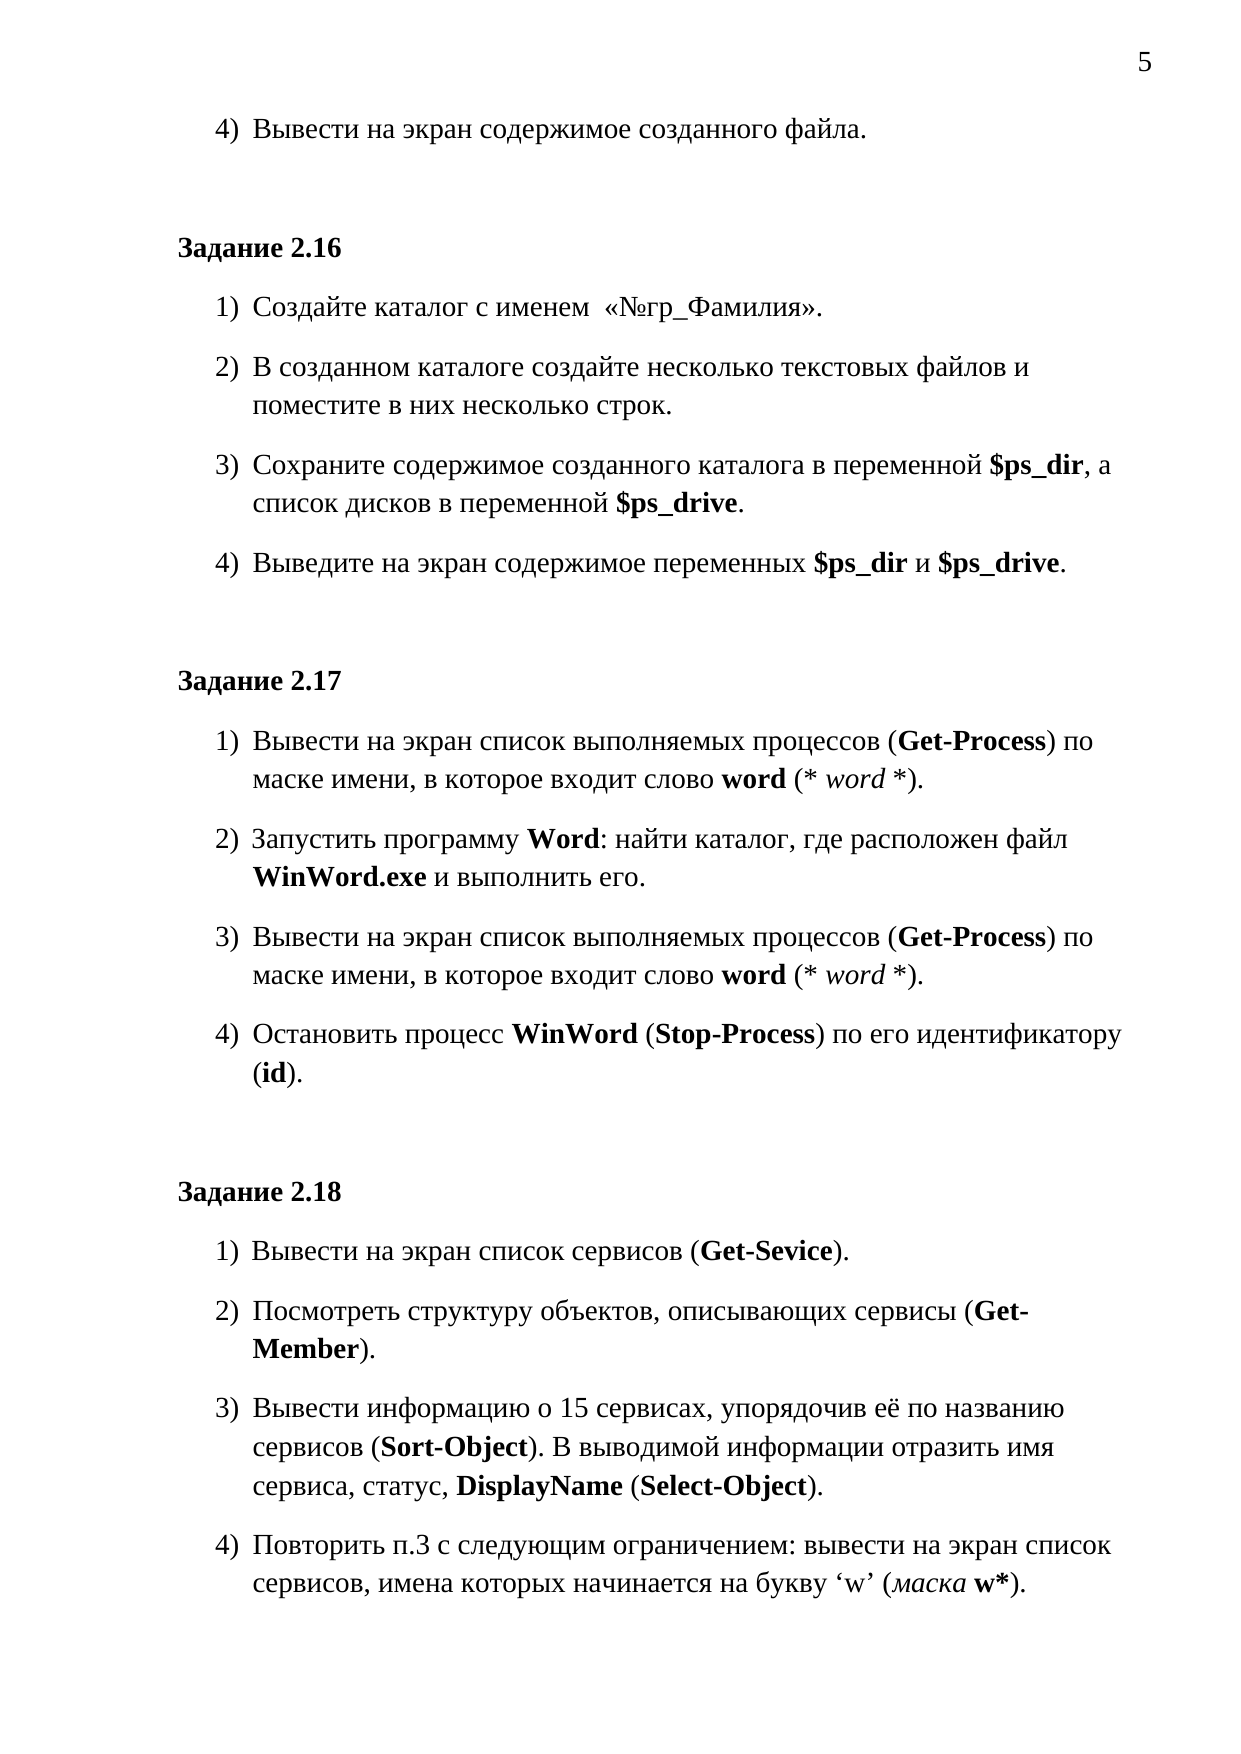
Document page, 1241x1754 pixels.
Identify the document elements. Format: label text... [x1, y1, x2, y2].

list Вывести на экран содержимое созданного файла. [215, 111, 1152, 145]
list Повторить п.3 с следующим ограничением: вывести на экран список сервисов, имена которых начинается на букву ‘w’ (маска w*). [215, 1527, 1152, 1599]
list Вывести на экран список выполняемых процессов (Get-Process) по маске имени, в которое входит слово word (* word *). [215, 723, 1152, 795]
list В созданном каталоге создайте несколько текстовых файлов и поместите в них несколько строк. [215, 349, 1152, 421]
list Вывести информацию о 15 сервисах, упорядочив её по названию сервисов (Sort-Object). В выводимой информации отразить имя сервиса, статус, DisplayName (Select-Object). [215, 1391, 1152, 1501]
list Сохраните содержимое созданного каталога в переменной $ps_dir, а список дисков в переменной $ps_drive. [215, 447, 1152, 519]
list Запустить программу Word: найти каталог, где расположен файл WinWord.exe и выполнить его. [215, 821, 1152, 893]
list Остановить процесс WinWord (Stop-Process) по его идентификатору (id). [215, 1017, 1152, 1089]
list Выведите на экран содержимое переменных $ps_dir и $ps_drive. [215, 545, 1152, 578]
text Задание 2.17 [177, 663, 1152, 697]
text Задание 2.16 [177, 230, 1152, 264]
list Создайте каталог с именем «№гр_Фамилия». [215, 289, 1152, 323]
list Посмотреть структуру объектов, описывающих сервисы (Get-Member). [215, 1293, 1152, 1365]
text Задание 2.18 [177, 1174, 1152, 1207]
list Вывести на экран список выполняемых процессов (Get-Process) по маске имени, в которое входит слово word (* word *). [215, 919, 1152, 991]
list Вывести на экран список сервисов (Get-Sevice). [215, 1233, 1152, 1267]
